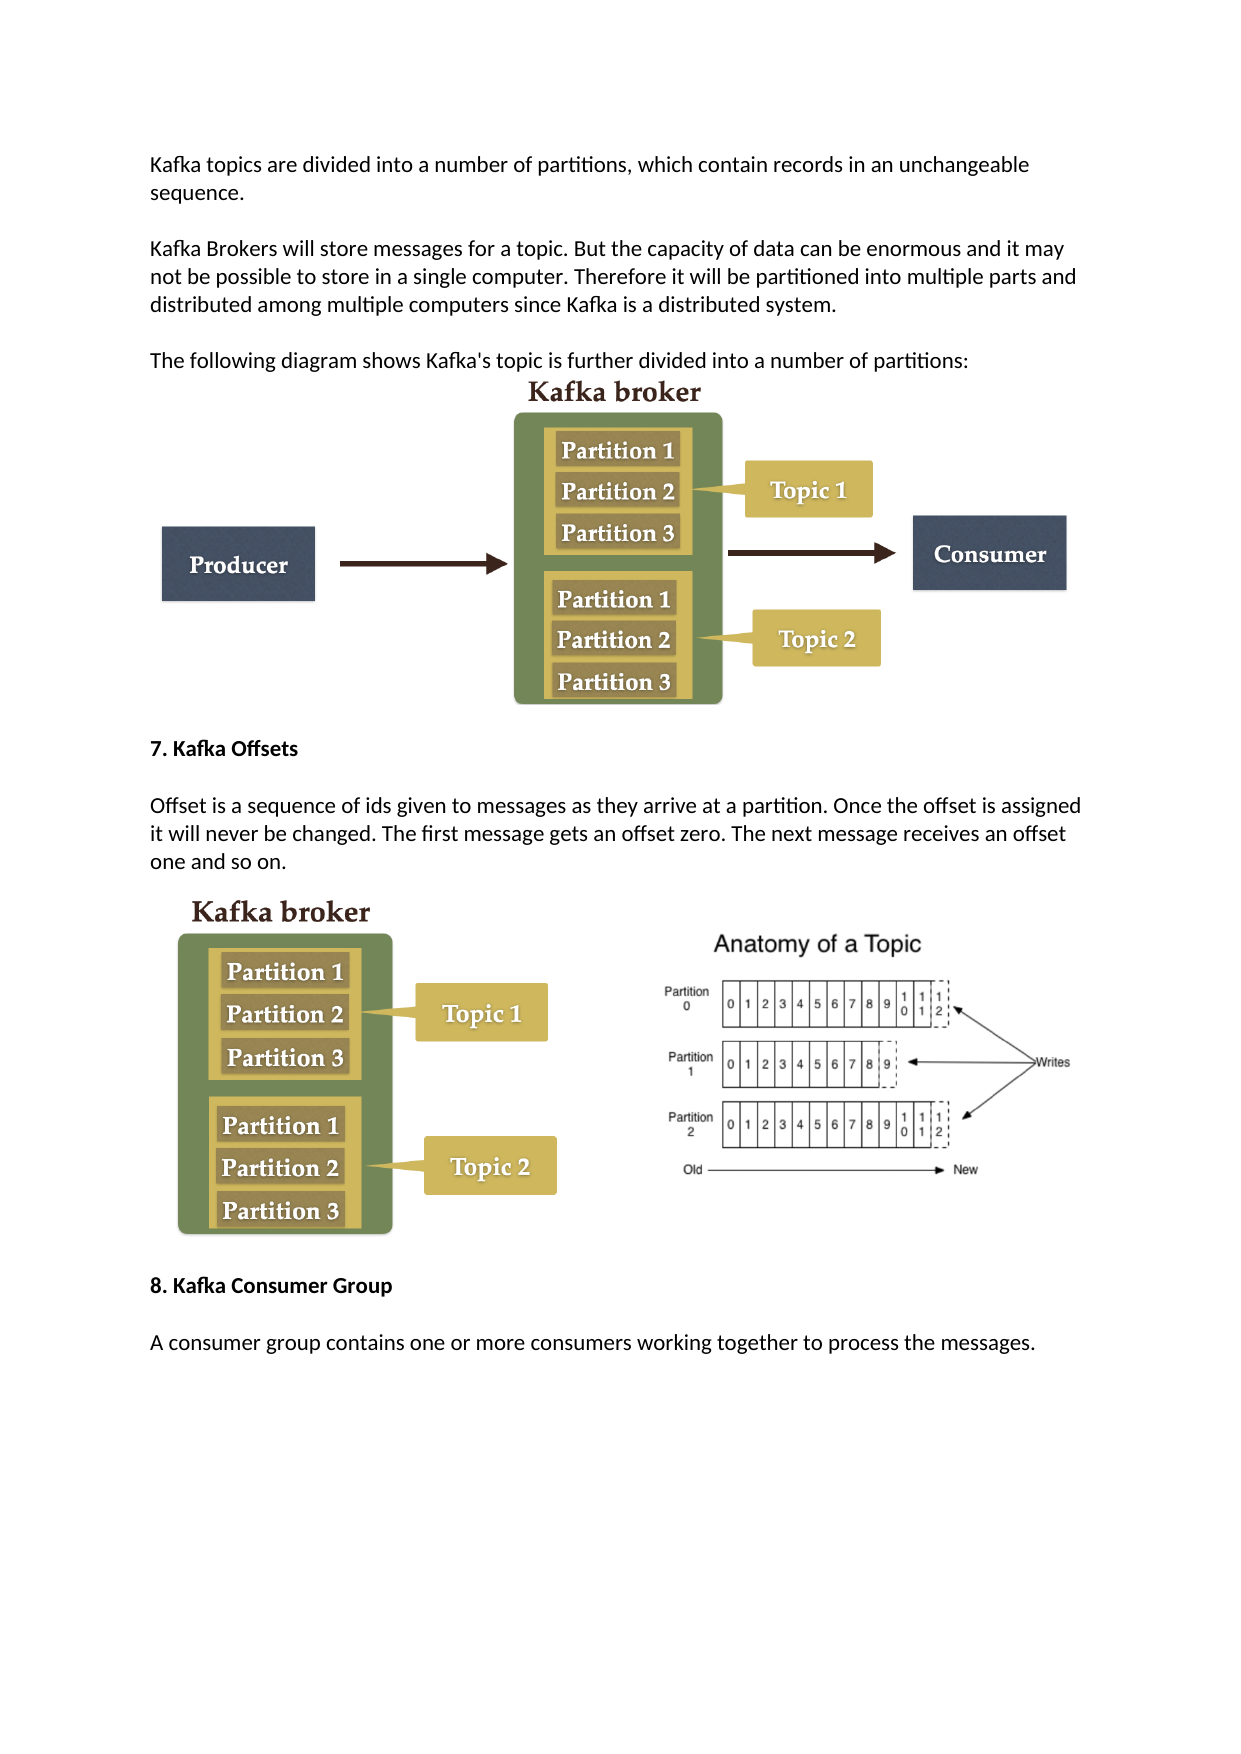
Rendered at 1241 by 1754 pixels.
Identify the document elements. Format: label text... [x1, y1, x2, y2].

picture [150, 374, 1091, 705]
text The following diagram shows Kafka's topic is further divided into a number of partitions: [150, 346, 1090, 374]
text Offset is a sequence of ids given to messages as they arrive at a partition. Once the offset is assigned it will never be changed. The first message gets an offset zero. The next message receives an offset one and so on. [150, 791, 1090, 875]
text A consumer group contains one or more consumers working together to process the messages. [150, 1328, 1090, 1356]
text 8. Kafka Consumer Group [150, 1271, 1090, 1299]
text Kafka Brokers will store messages for a topic. But the capacity of data can be enormous and it may not be possible to store in a single computer. Therefore it will be partitioned into multiple parts and distributed among multiple computers since Kafka is a distributed system. [150, 234, 1090, 318]
text 7. Kafka Offsets [150, 734, 1090, 762]
text Kafka topics are divided into a number of partitions, which contain records in an unchangeable sequence. [150, 150, 1090, 206]
picture [150, 875, 1091, 1242]
